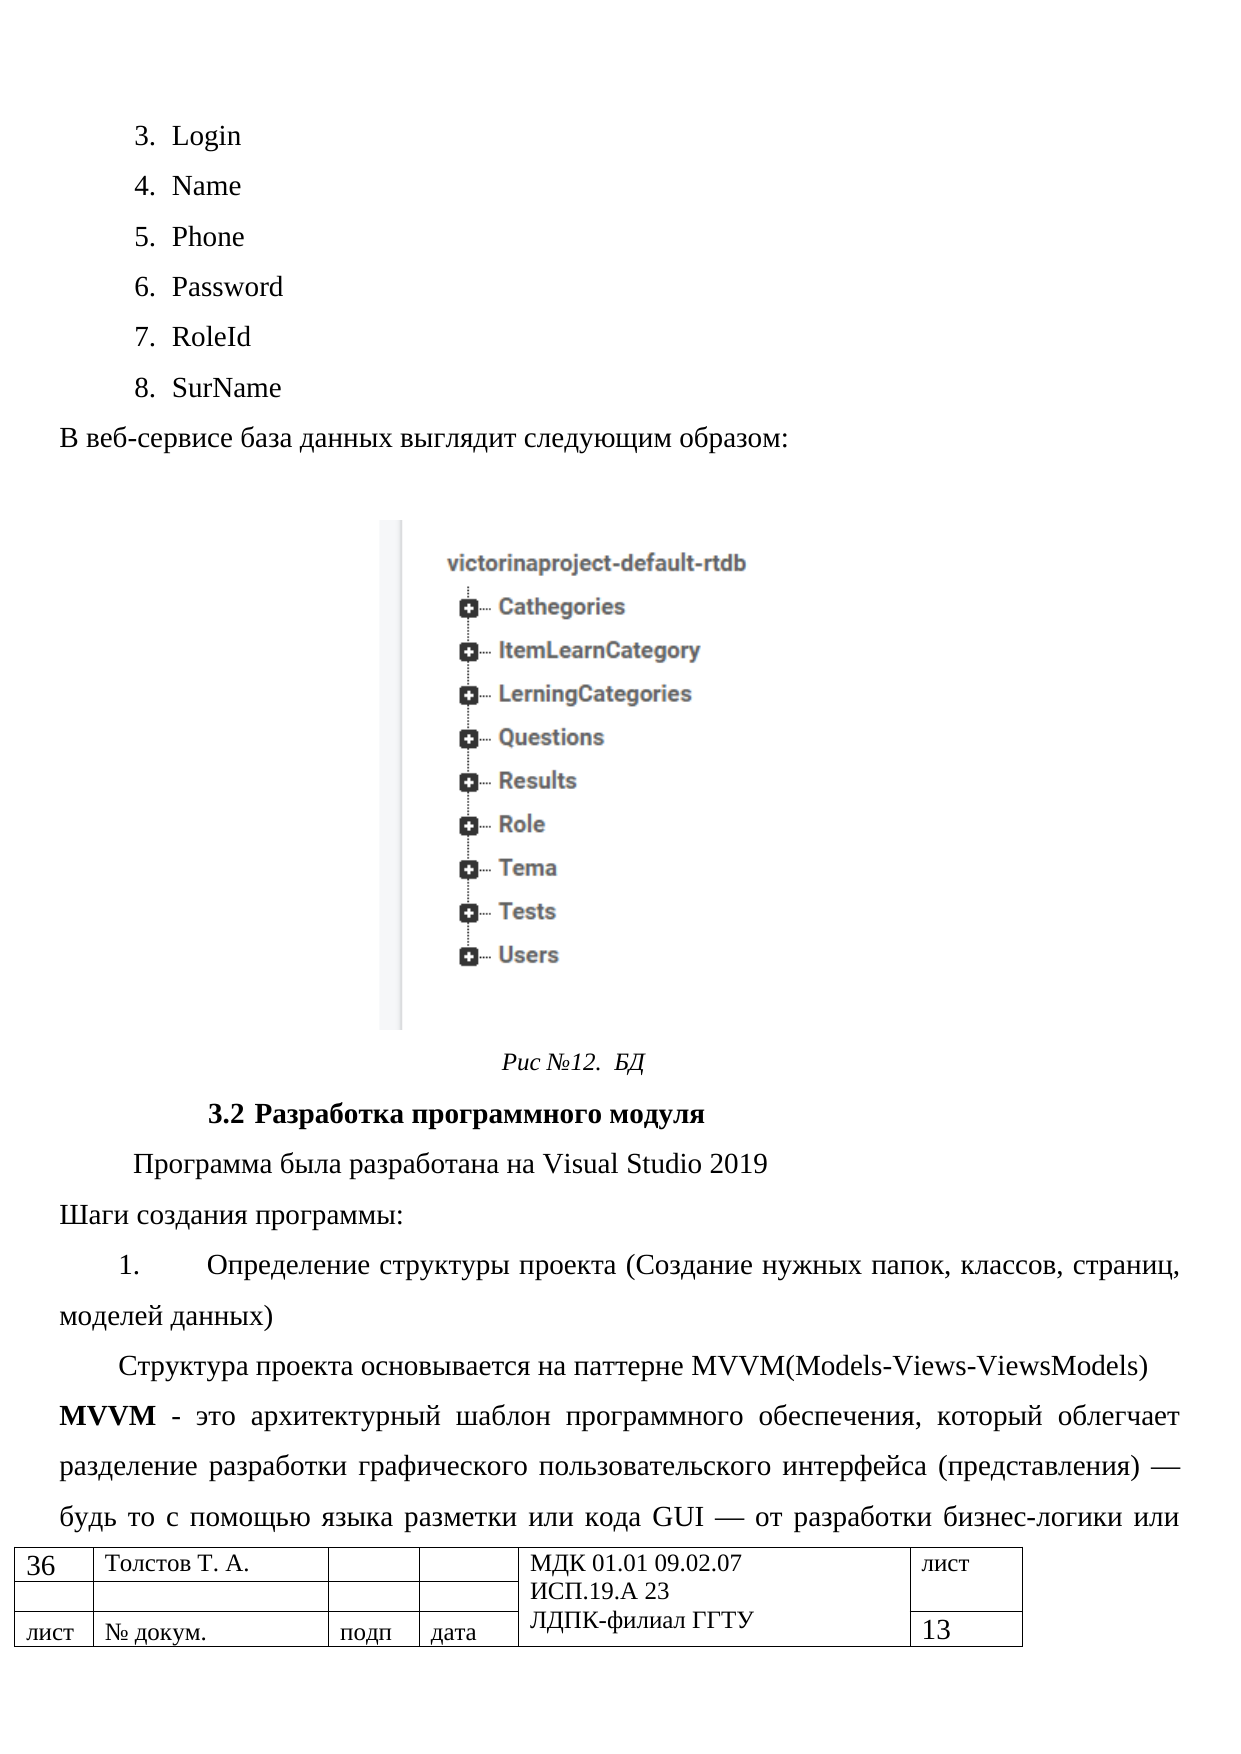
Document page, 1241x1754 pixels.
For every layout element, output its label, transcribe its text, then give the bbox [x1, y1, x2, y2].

list Name [134, 168, 1181, 202]
list Структура проекта основывается на паттерне MVVM(Models-Views-ViewsModels) [59, 1348, 1181, 1381]
text Программа была разработана на Visual Studio 2019 [59, 1147, 1181, 1180]
picture [379, 520, 861, 1030]
text Рис №12. БД [465, 1047, 1181, 1076]
subtitle Разработка программного модуля [208, 1096, 1181, 1130]
list Phone [134, 219, 1181, 252]
list RoleId [134, 319, 1181, 353]
text В веб-сервисе база данных выглядит следующим образом: [59, 420, 1181, 453]
list Password [134, 269, 1181, 303]
list SurName [134, 370, 1181, 403]
list Определение структуры проекта (Создание нужных папок, классов, страниц, моделей данных) [59, 1247, 1181, 1331]
text Шаги создания программы: [59, 1197, 1181, 1231]
list Login [134, 118, 1181, 152]
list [59, 1398, 1181, 1532]
